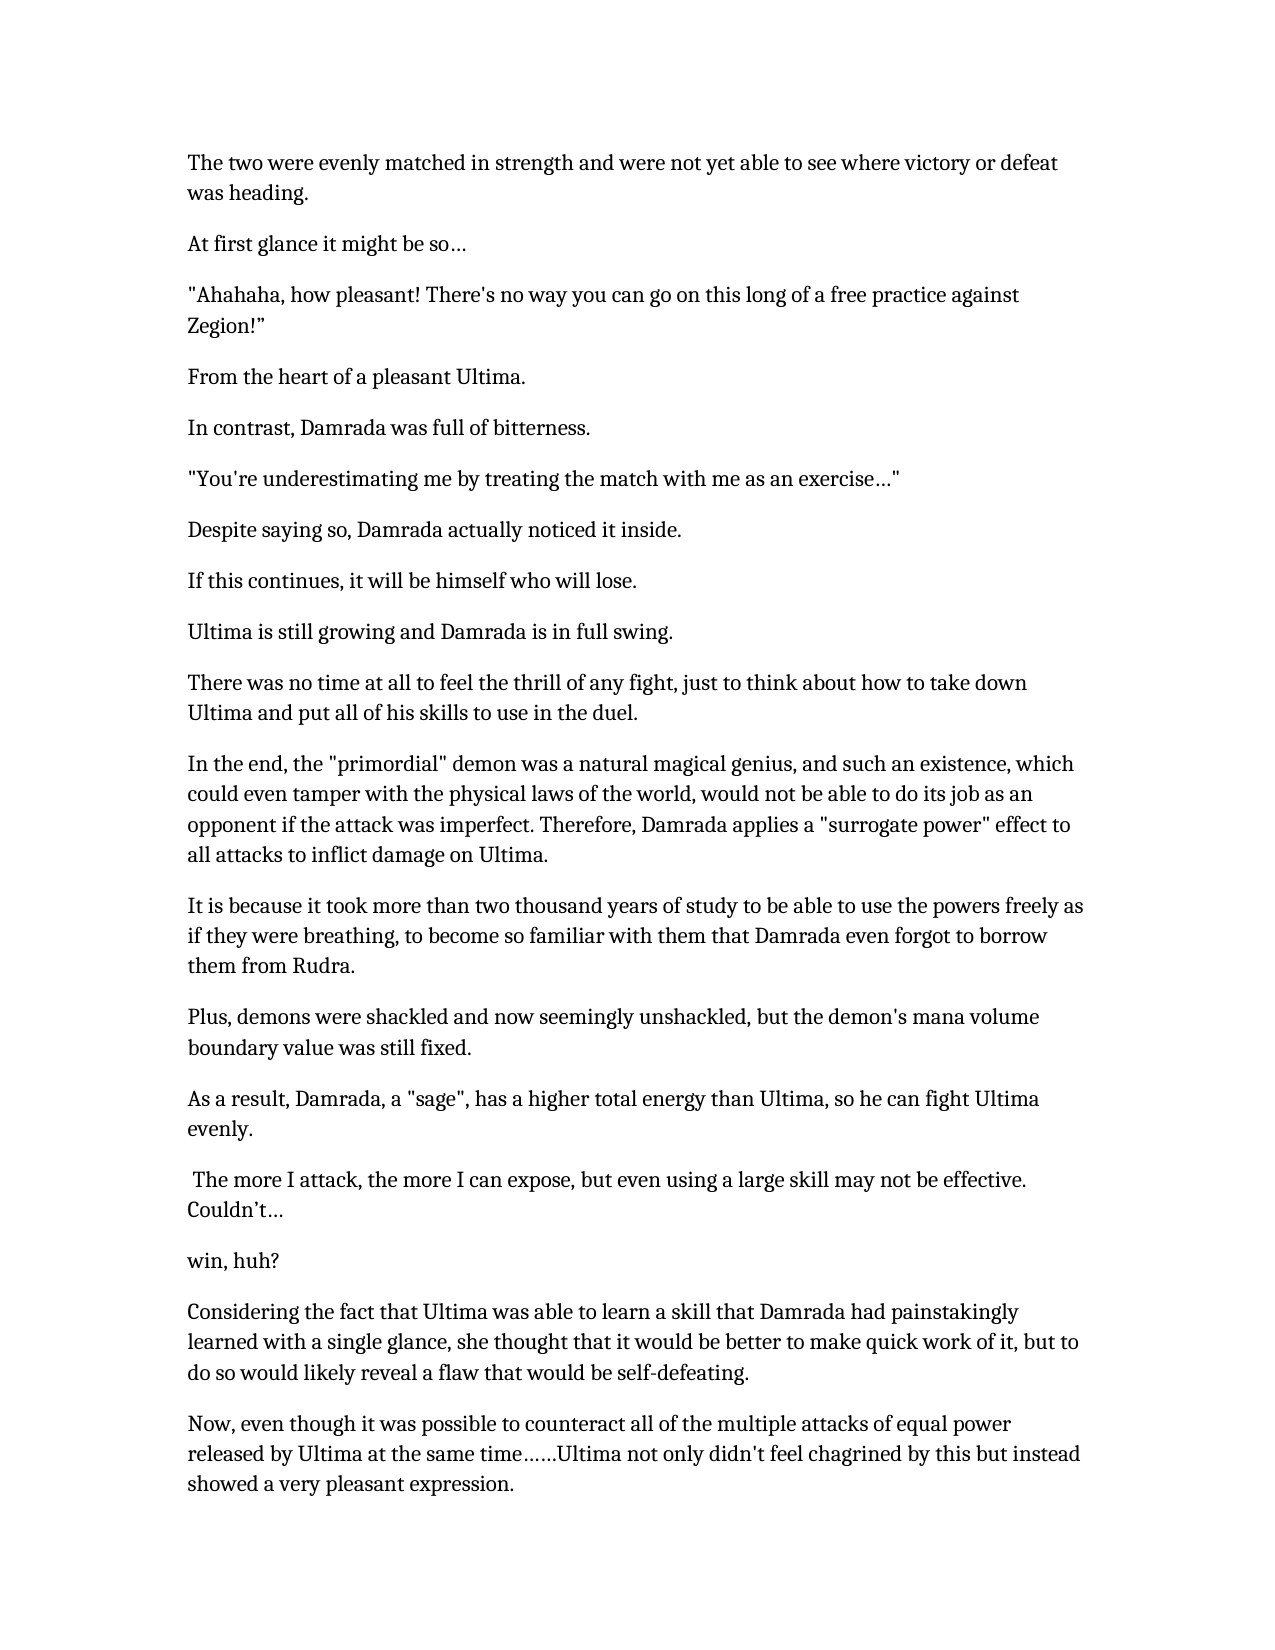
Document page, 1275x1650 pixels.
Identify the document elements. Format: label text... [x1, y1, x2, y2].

text "You're underestimating me by treating the match with me as an exercise…" [187, 466, 1087, 492]
text From the heart of a pleasant Ultima. [187, 363, 1087, 390]
text Ultima is still growing and Damrada is in full swing. [187, 619, 1087, 645]
text In the end, the "primordial" demon was a natural magical genius, and such an existence, which could even tamper with the physical laws of the world, would not be able to do its job as an opponent if the attack was imperfect. Therefore, Damrada applies a "surrogate power" effect to all attacks to inflict damage on Ultima. [187, 751, 1087, 868]
text Despite saying so, Damrada actually noticed it inside. [187, 517, 1087, 543]
text win, huh? [187, 1248, 1087, 1274]
text It is because it took more than two thousand years of study to be able to use the powers freely as if they were breathing, to become so familiar with them that Damrada even forgot to borrow them from Rudra. [187, 893, 1087, 979]
text Considering the fact that Ultima was able to learn a skill that Damrada had painstakingly learned with a single glance, she thought that it would be better to make quick work of it, but to do so would likely reveal a flaw that would be self-defeating. [187, 1299, 1087, 1386]
text Now, even though it was possible to counteract all of the multiple attacks of equal power released by Ultima at the same time……Ultima not only didn't feel chagrined by this but instead showed a very pleasant expression. [187, 1410, 1087, 1497]
text The two were evenly matched in strength and were not yet able to see where victory or defeat was heading. [187, 150, 1087, 207]
text There was no time at all to feel the thrill of any fight, just to think about how to take down Ultima and put all of his skills to use in the duel. [187, 670, 1087, 726]
text Plus, demons were shackled and now seemingly unshackled, but the demon's mana volume boundary value was still fixed. [187, 1004, 1087, 1061]
text If this continues, it will be himself who will lose. [187, 568, 1087, 594]
text As a result, Damrada, a "sage", has a higher total energy than Ultima, so he can fight Ultima evenly. [187, 1085, 1087, 1142]
text The more I attack, the more I can expose, but even using a large skill may not be effective. Couldn’t… [187, 1167, 1087, 1223]
text In contrast, Damrada was full of bitterness. [187, 414, 1087, 441]
text "Ahahaha, how pleasant! There's no way you can go on this long of a free practice against Zegion!” [187, 282, 1087, 339]
text At first glance it might be so… [187, 231, 1087, 258]
